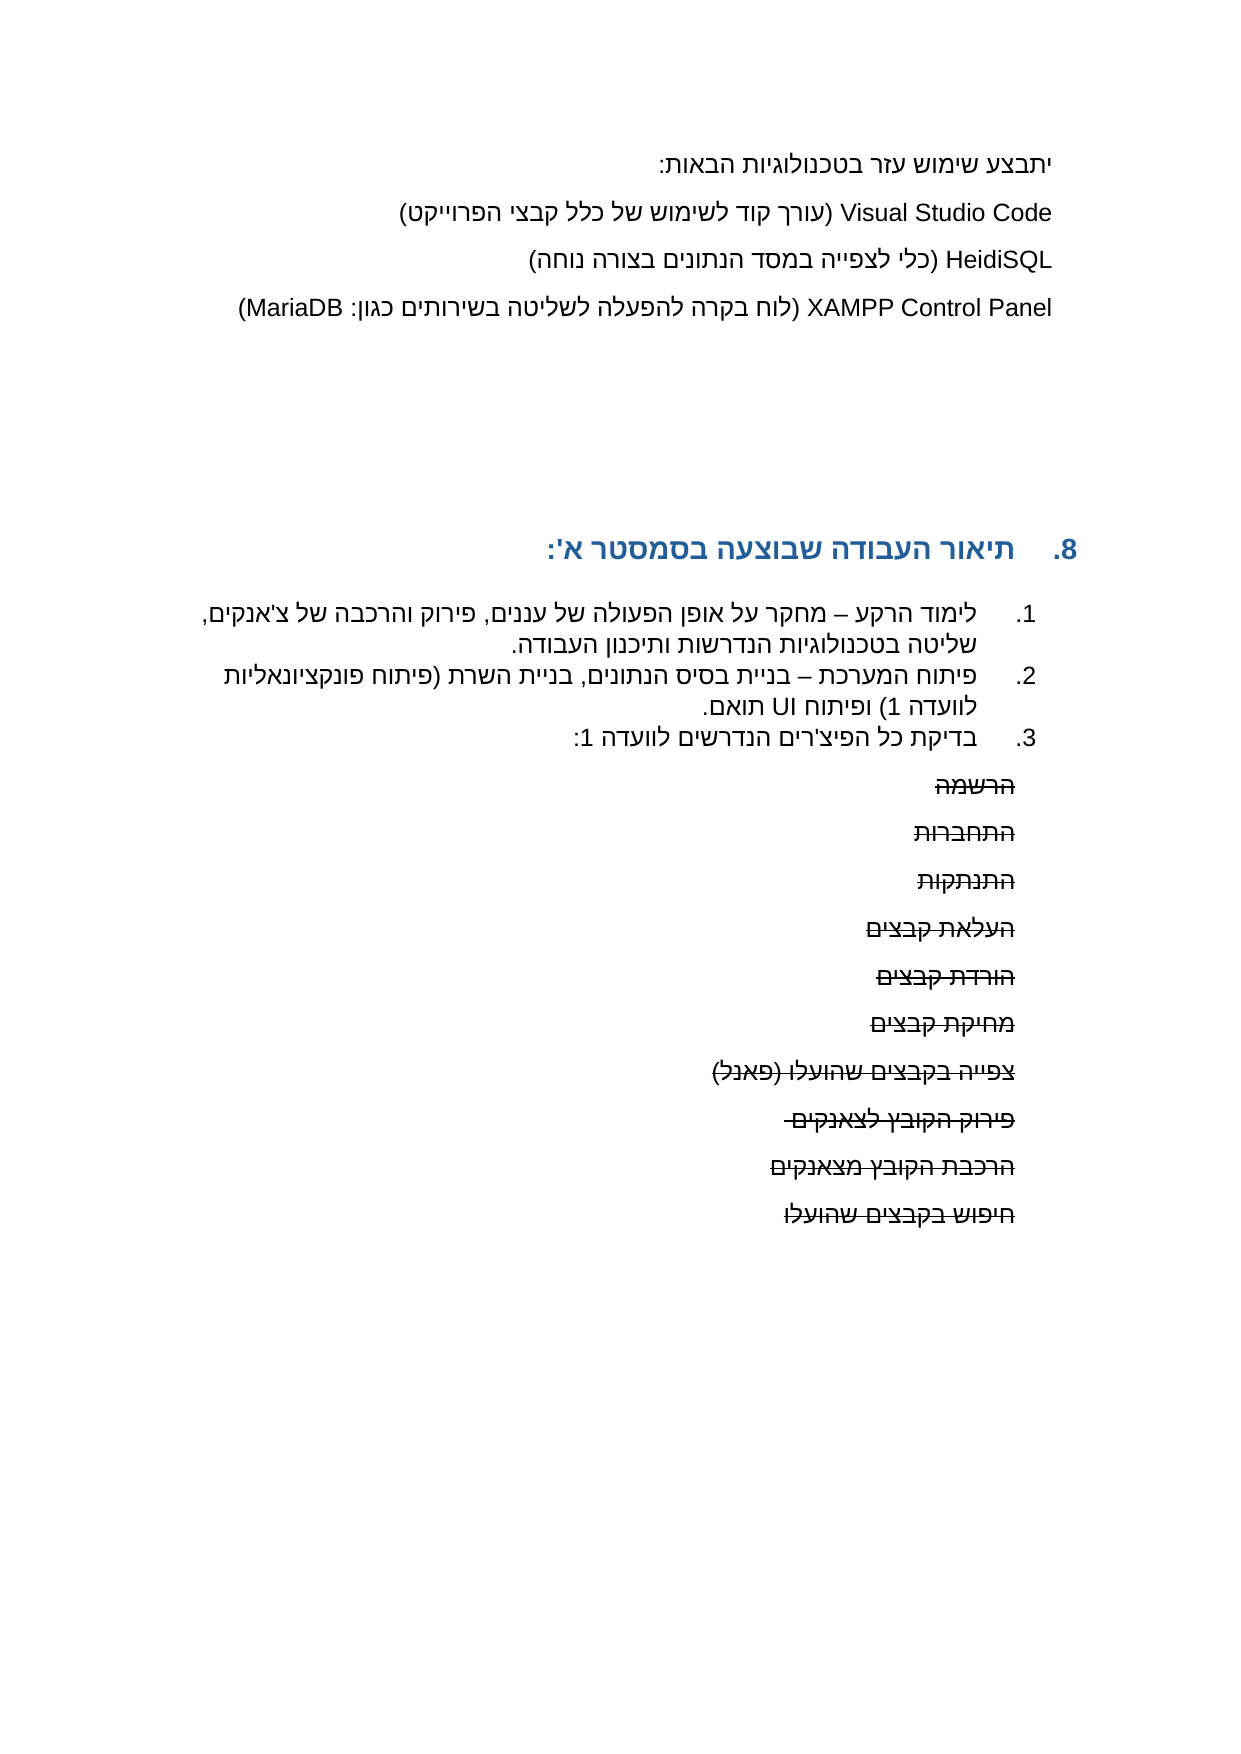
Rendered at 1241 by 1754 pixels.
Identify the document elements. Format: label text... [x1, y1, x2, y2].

text מחיקת קבצים [150, 1009, 1015, 1038]
list לימוד הרקע – מחקר על אופן הפעולה של עננים, פירוק והרכבה של צ'אנקים, שליטה בטכנולוגיות הנדרשות ותיכנון העבודה. [150, 599, 1015, 659]
text חיפוש בקבצים שהועלו [150, 1200, 1053, 1229]
text הרכבת הקובץ מצאנקים [150, 1152, 1015, 1181]
text הורדת קבצים [150, 962, 1015, 990]
text התחברות [150, 818, 1015, 847]
list בדיקת כל הפיצ'רים הנדרשים לוועדה 1: [150, 723, 1015, 752]
text התנתקות [150, 866, 1015, 895]
text צפייה בקבצים שהועלו (פאנל) [150, 1057, 1015, 1086]
text יתבצע שימוש עזר בטכנולוגיות הבאות: [150, 150, 1053, 179]
text הרשמה [150, 771, 1015, 799]
list תיאור העבודה שבוצעה בסמסטר א': [150, 532, 1053, 565]
list פיתוח המערכת – בניית בסיס הנתונים, בניית השרת (פיתוח פונקציונאליות לוועדה 1) ופיתוח UI תואם. [150, 661, 1015, 721]
text העלאת קבצים [150, 914, 1015, 943]
text פירוק הקובץ לצאנקים [150, 1105, 1090, 1133]
text XAMPP Control Panel (לוח בקרה להפעלה לשליטה בשירותים כגון: MariaDB) [150, 293, 1053, 322]
text HeidiSQL (כלי לצפייה במסד הנתונים בצורה נוחה) [150, 245, 1053, 274]
text Visual Studio Code (עורך קוד לשימוש של כלל קבצי הפרוייקט) [150, 198, 1053, 226]
